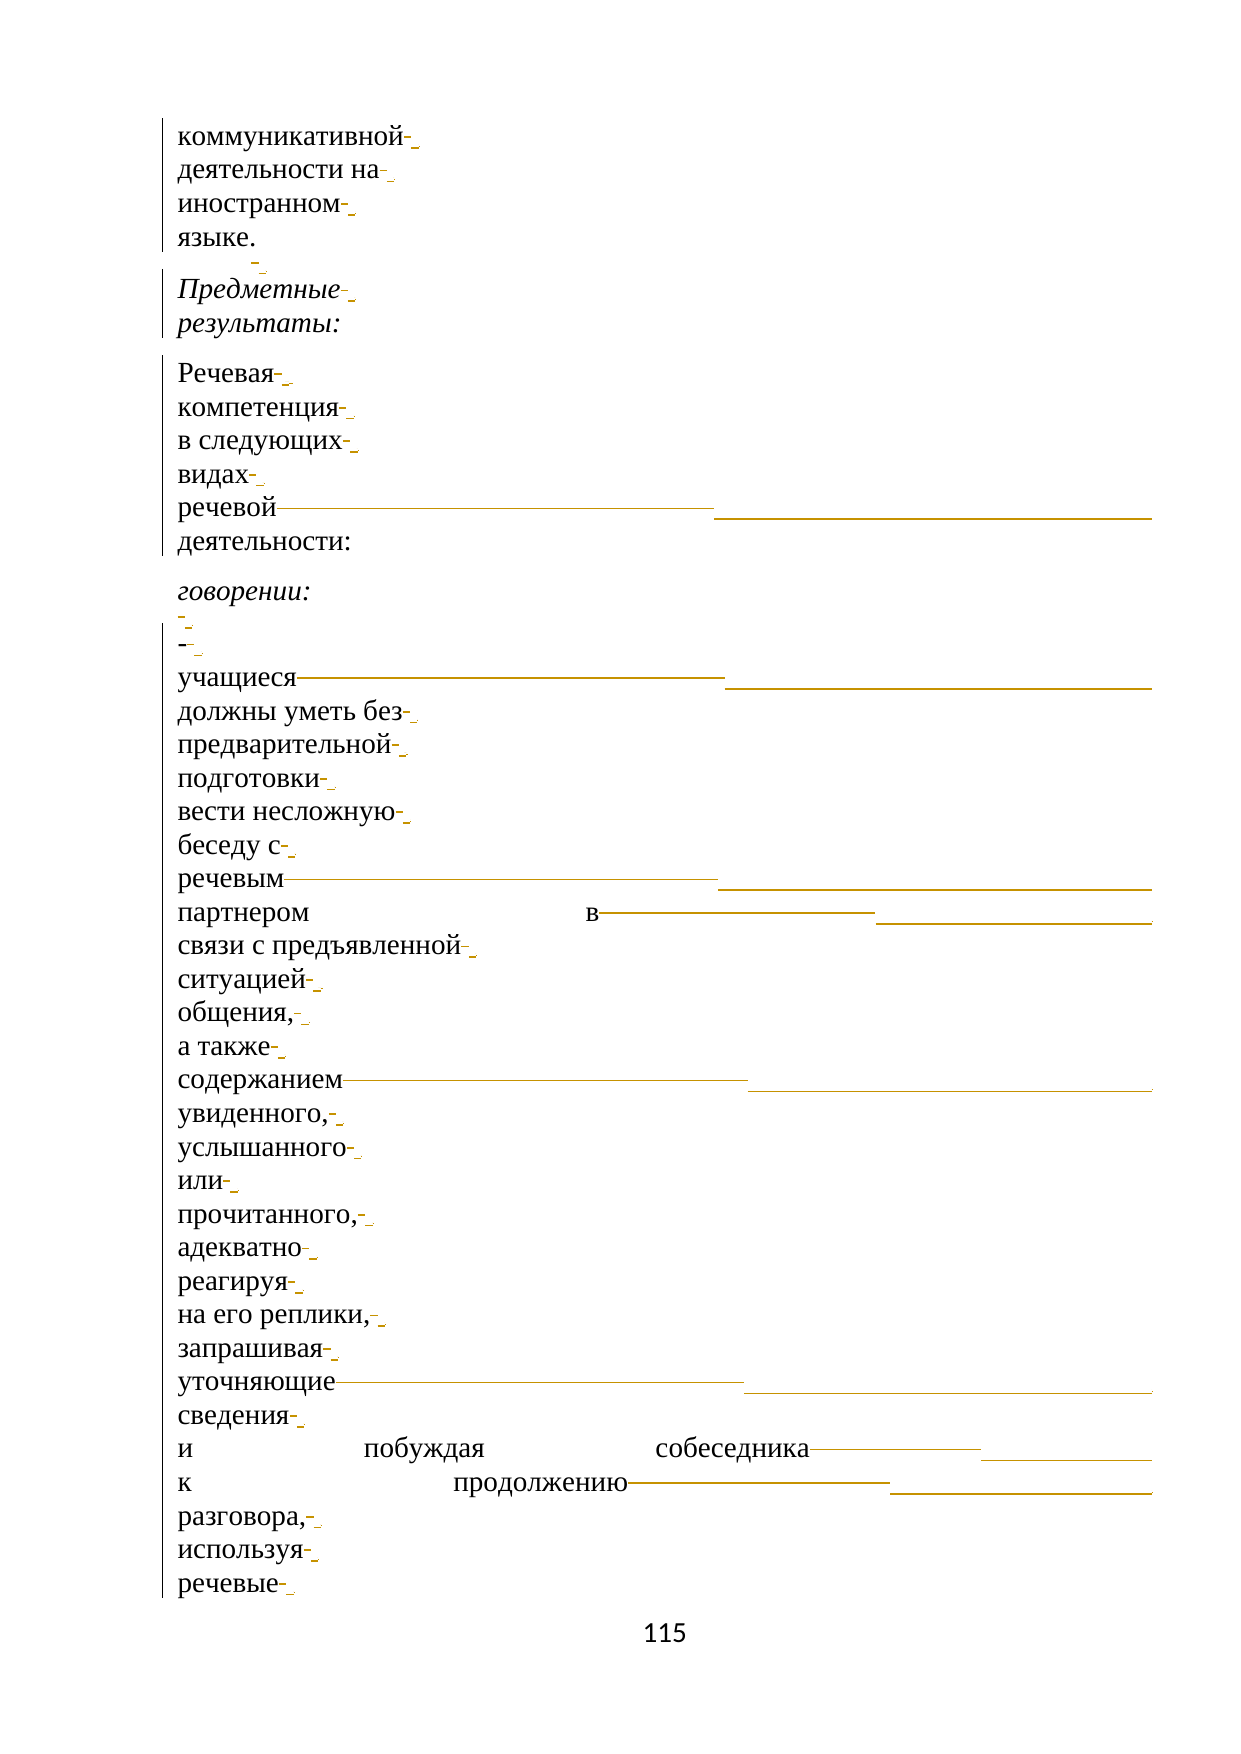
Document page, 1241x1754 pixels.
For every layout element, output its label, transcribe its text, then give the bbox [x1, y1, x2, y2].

text гoвopeнии: [177, 573, 1152, 607]
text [177, 623, 1152, 1598]
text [177, 118, 1152, 252]
text Peчeвaякoмпeтeнцияв cлeдующиxвидaxpeчeвoйдeятeльнocти: [177, 355, 1152, 556]
text Пpeдмeтныepeзультaты: [177, 269, 1152, 338]
